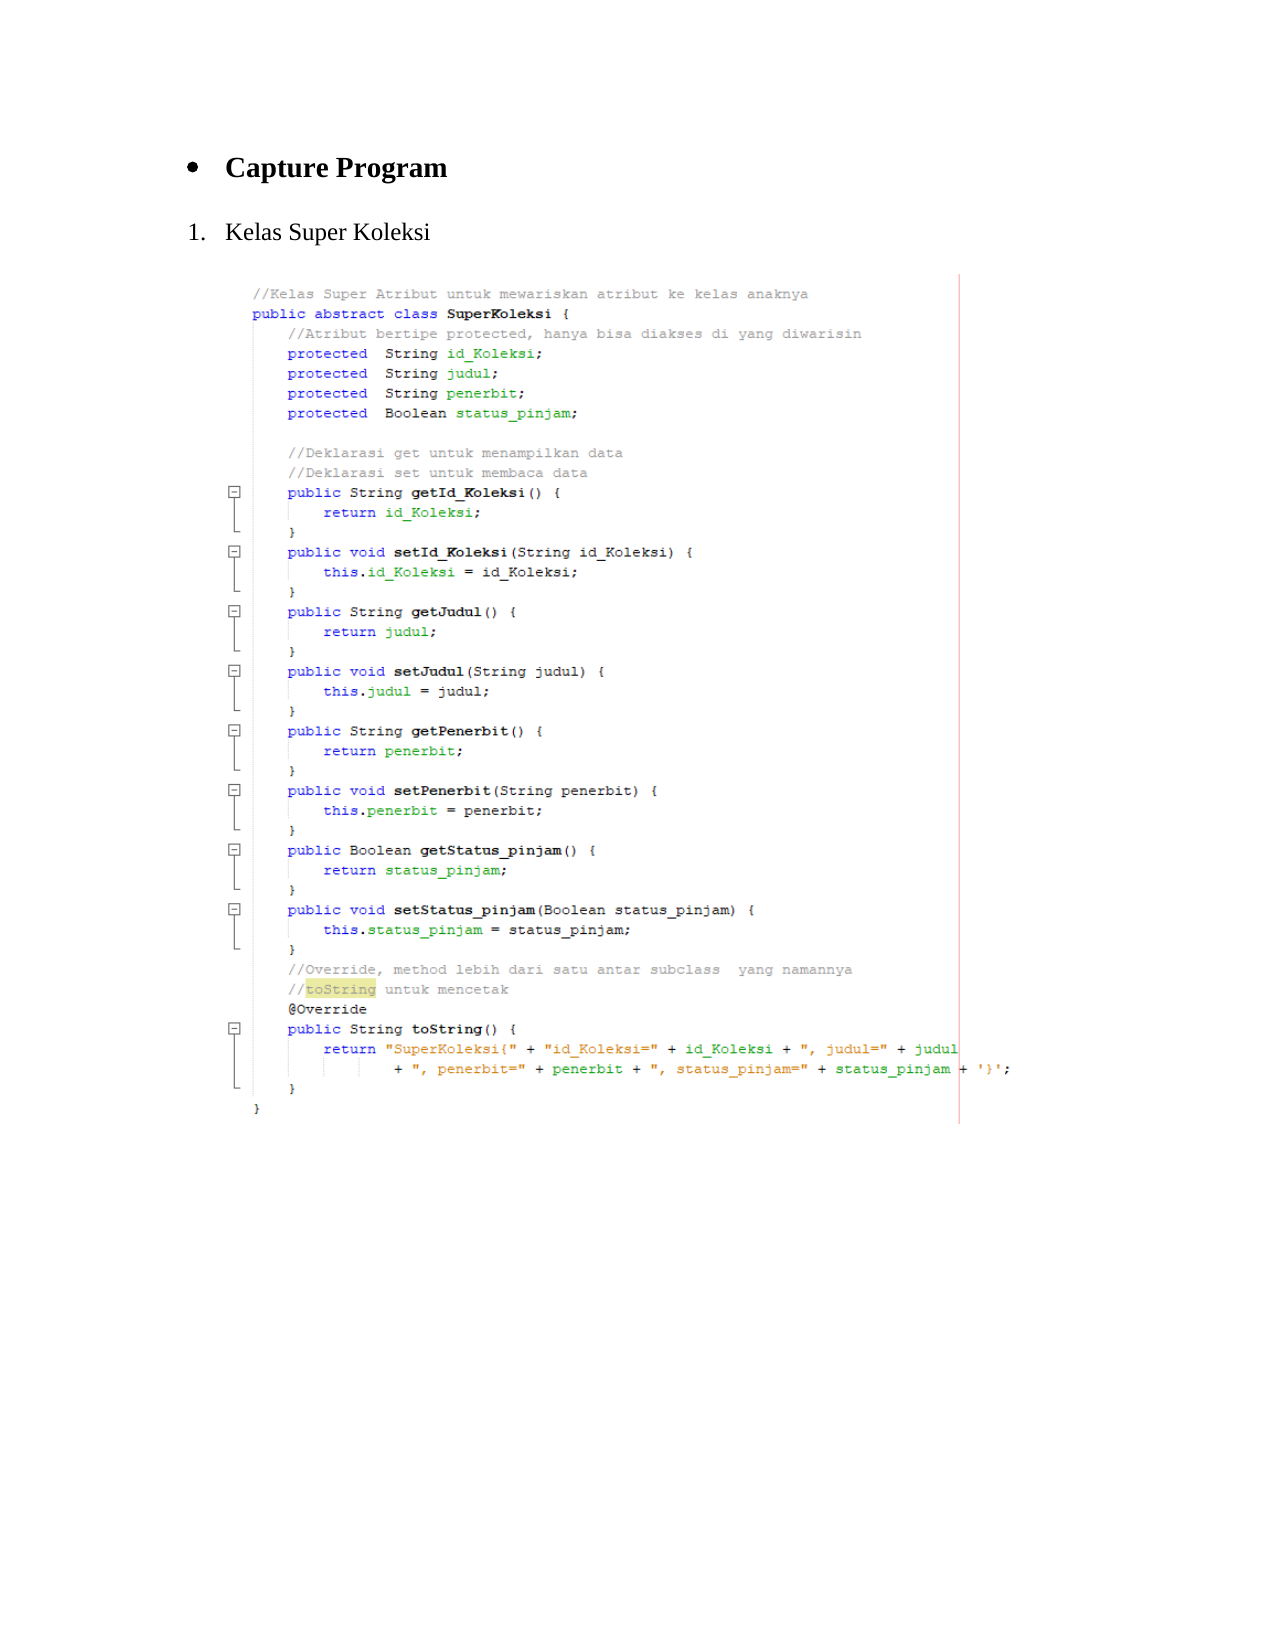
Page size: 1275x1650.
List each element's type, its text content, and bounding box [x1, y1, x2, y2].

picture [225, 274, 1015, 1124]
list Kelas Super Koleksi [187, 217, 1125, 246]
list Capture Program [187, 150, 1125, 184]
